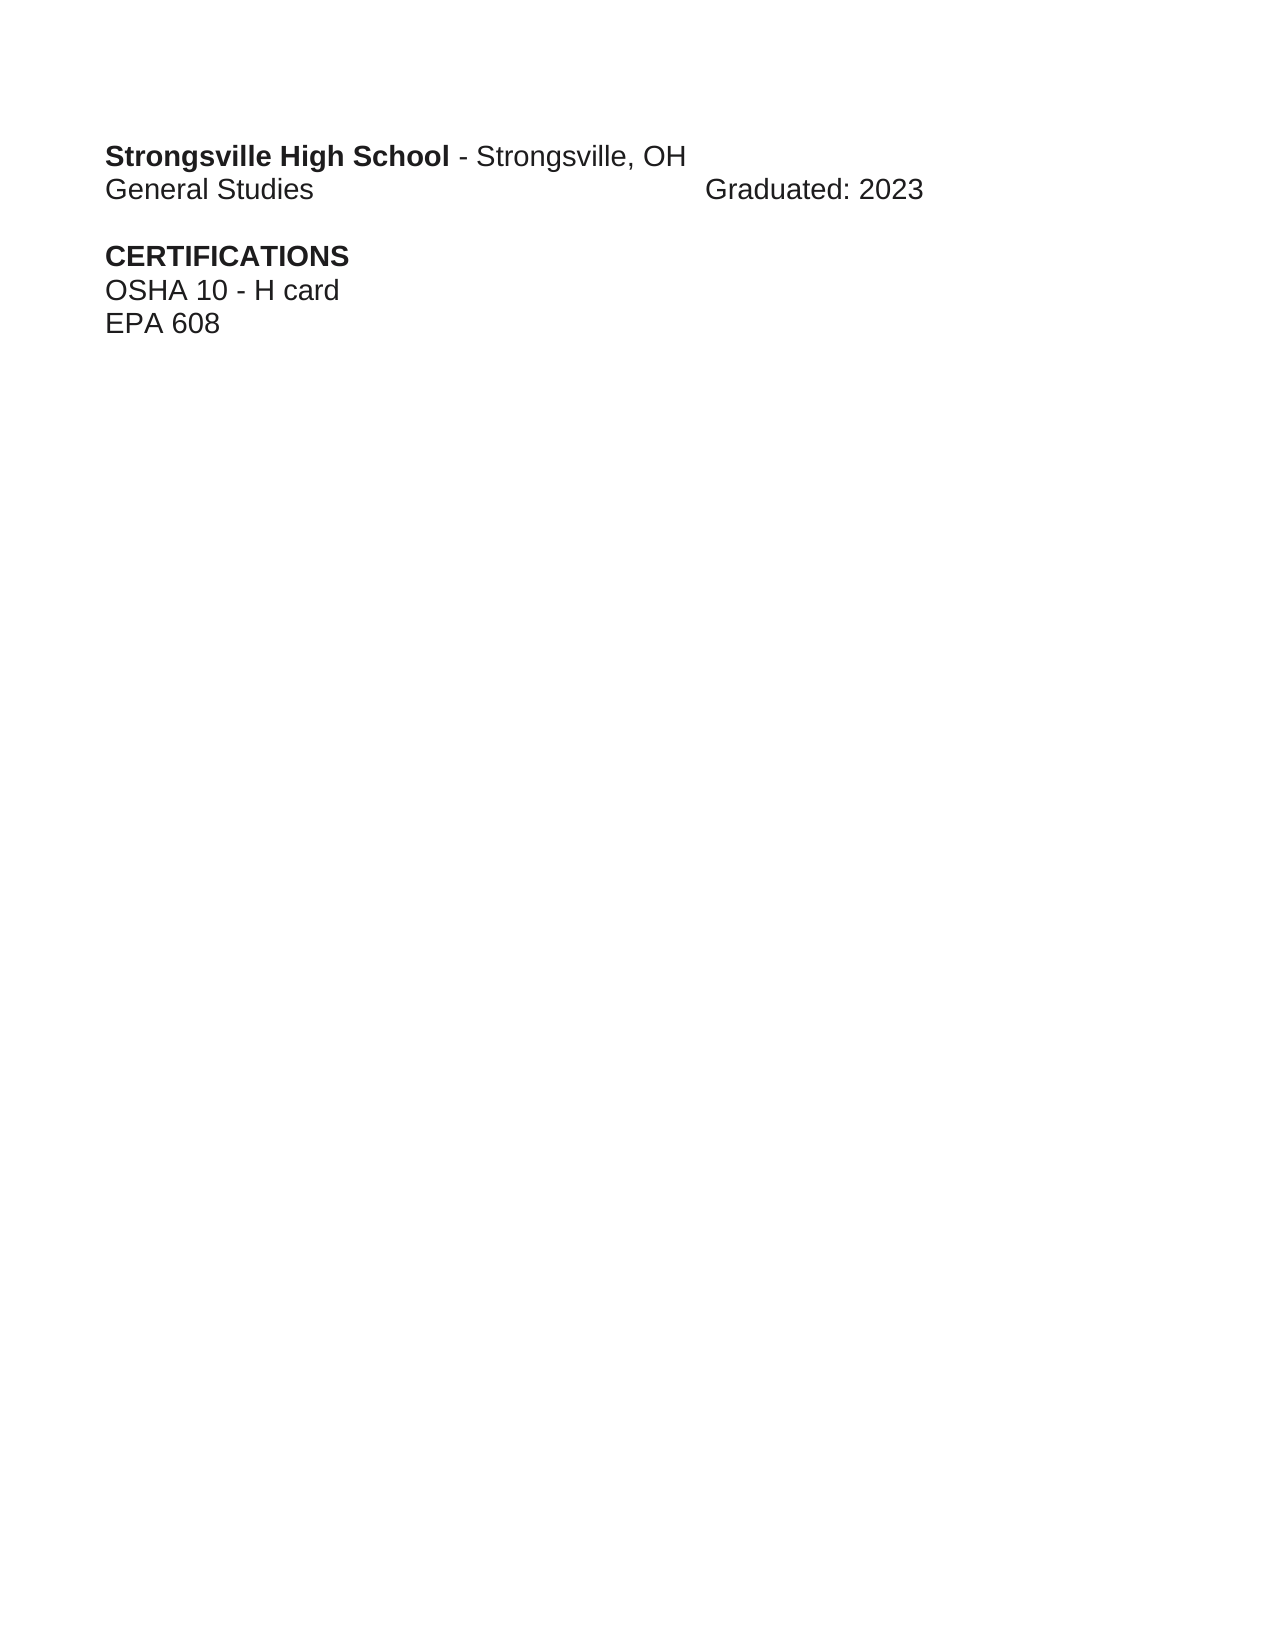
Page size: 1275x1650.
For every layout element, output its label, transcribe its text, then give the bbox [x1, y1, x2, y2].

text Strongsville High School - Strongsville, OH [105, 138, 1151, 172]
text CERTIFICATIONS [105, 239, 1151, 273]
text General Studies Graduated: 2023 [105, 172, 1151, 206]
text EPA 608 [105, 306, 1151, 340]
text OSHA 10 - H card [105, 273, 1151, 306]
